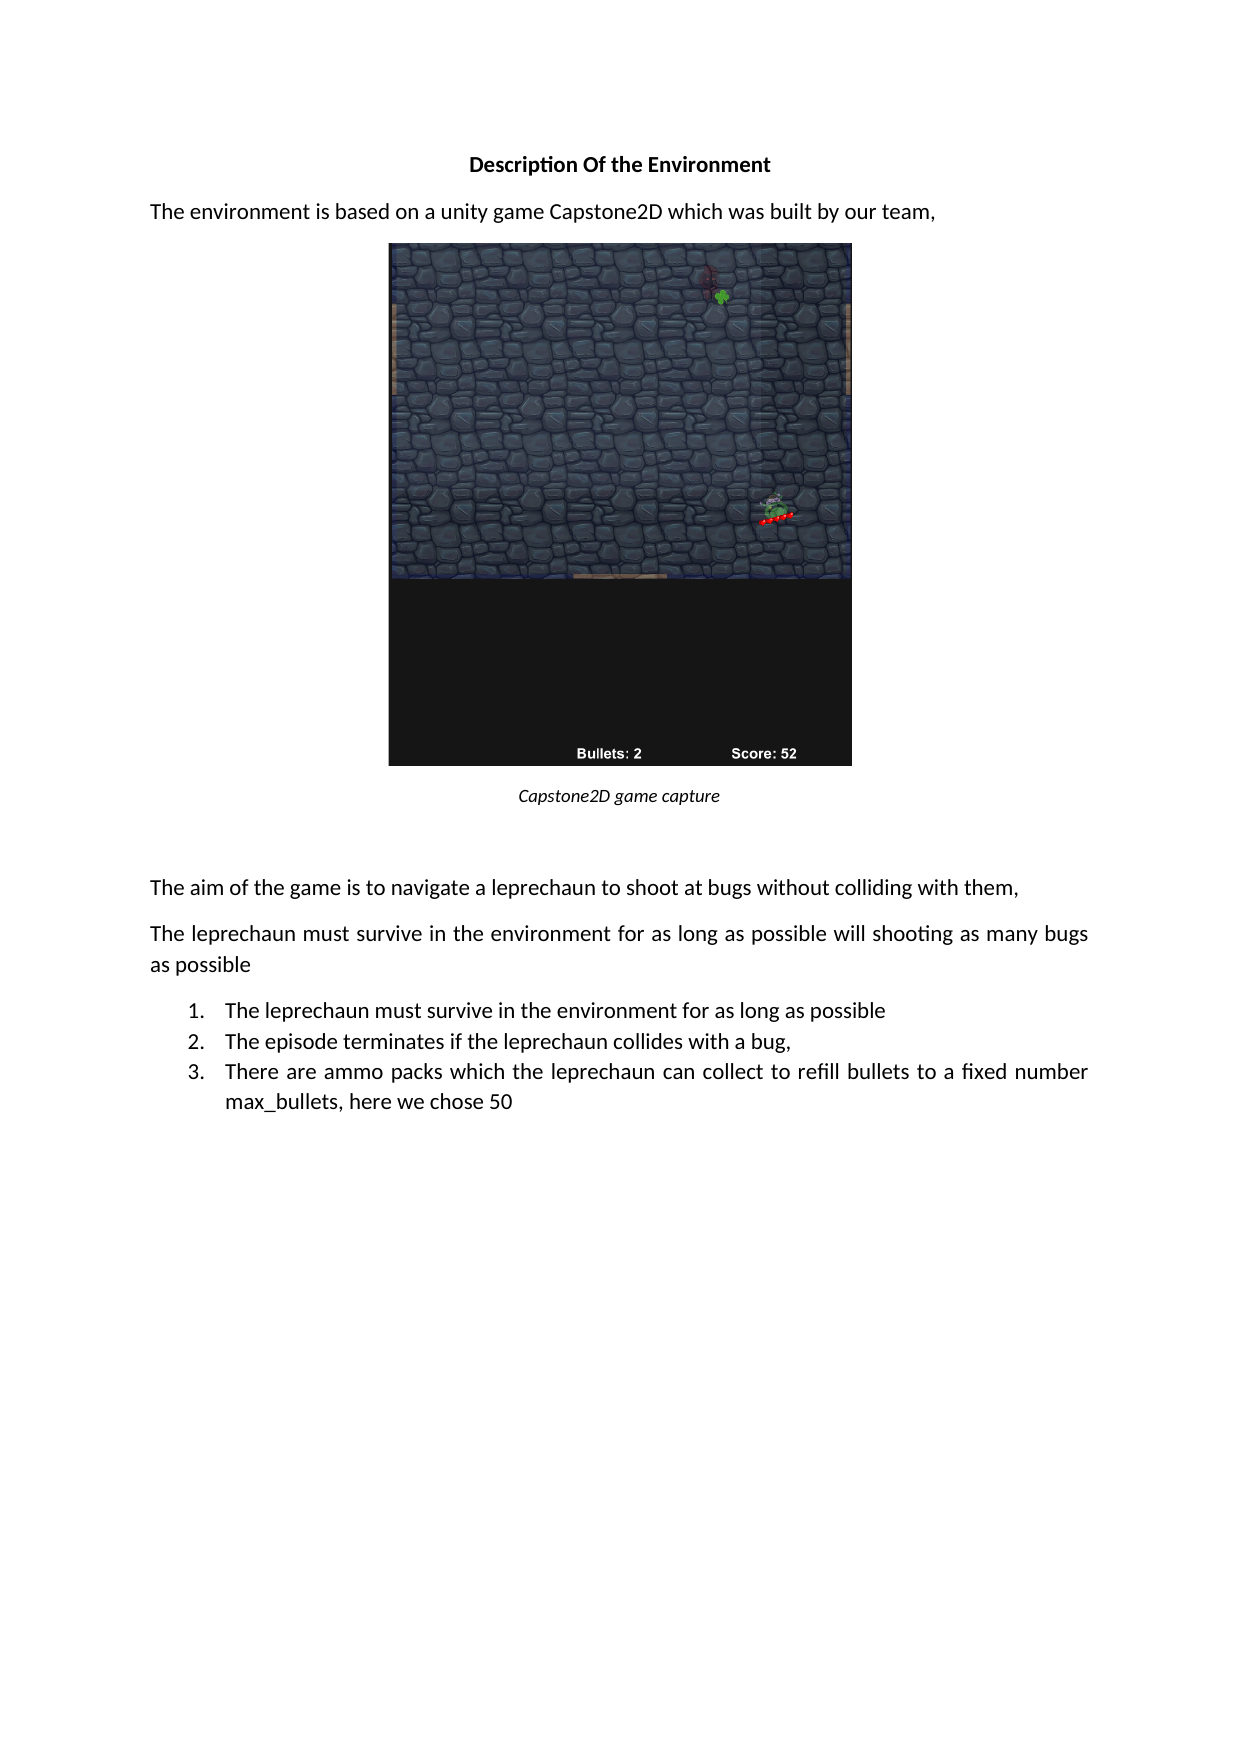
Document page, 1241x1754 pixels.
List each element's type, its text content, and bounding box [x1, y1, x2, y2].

text Capstone2D game capture [150, 784, 1090, 807]
list The episode terminates if the leprechaun collides with a bug, [187, 1027, 1090, 1055]
text The aim of the game is to navigate a leprechaun to shoot at bugs without colliding with them, [150, 873, 1090, 901]
text The leprechaun must survive in the environment for as long as possible will shooting as many bugs as possible [150, 919, 1090, 978]
text Description Of the Environment [150, 150, 1090, 178]
text The environment is based on a unity game Capstone2D which was built by our team, [150, 197, 1090, 225]
list The leprechaun must survive in the environment for as long as possible [187, 997, 1090, 1025]
list There are ammo packs which the leprechaun can collect to refill bullets to a fixed number max_bullets, here we chose 50 [187, 1057, 1090, 1115]
picture [388, 243, 852, 766]
